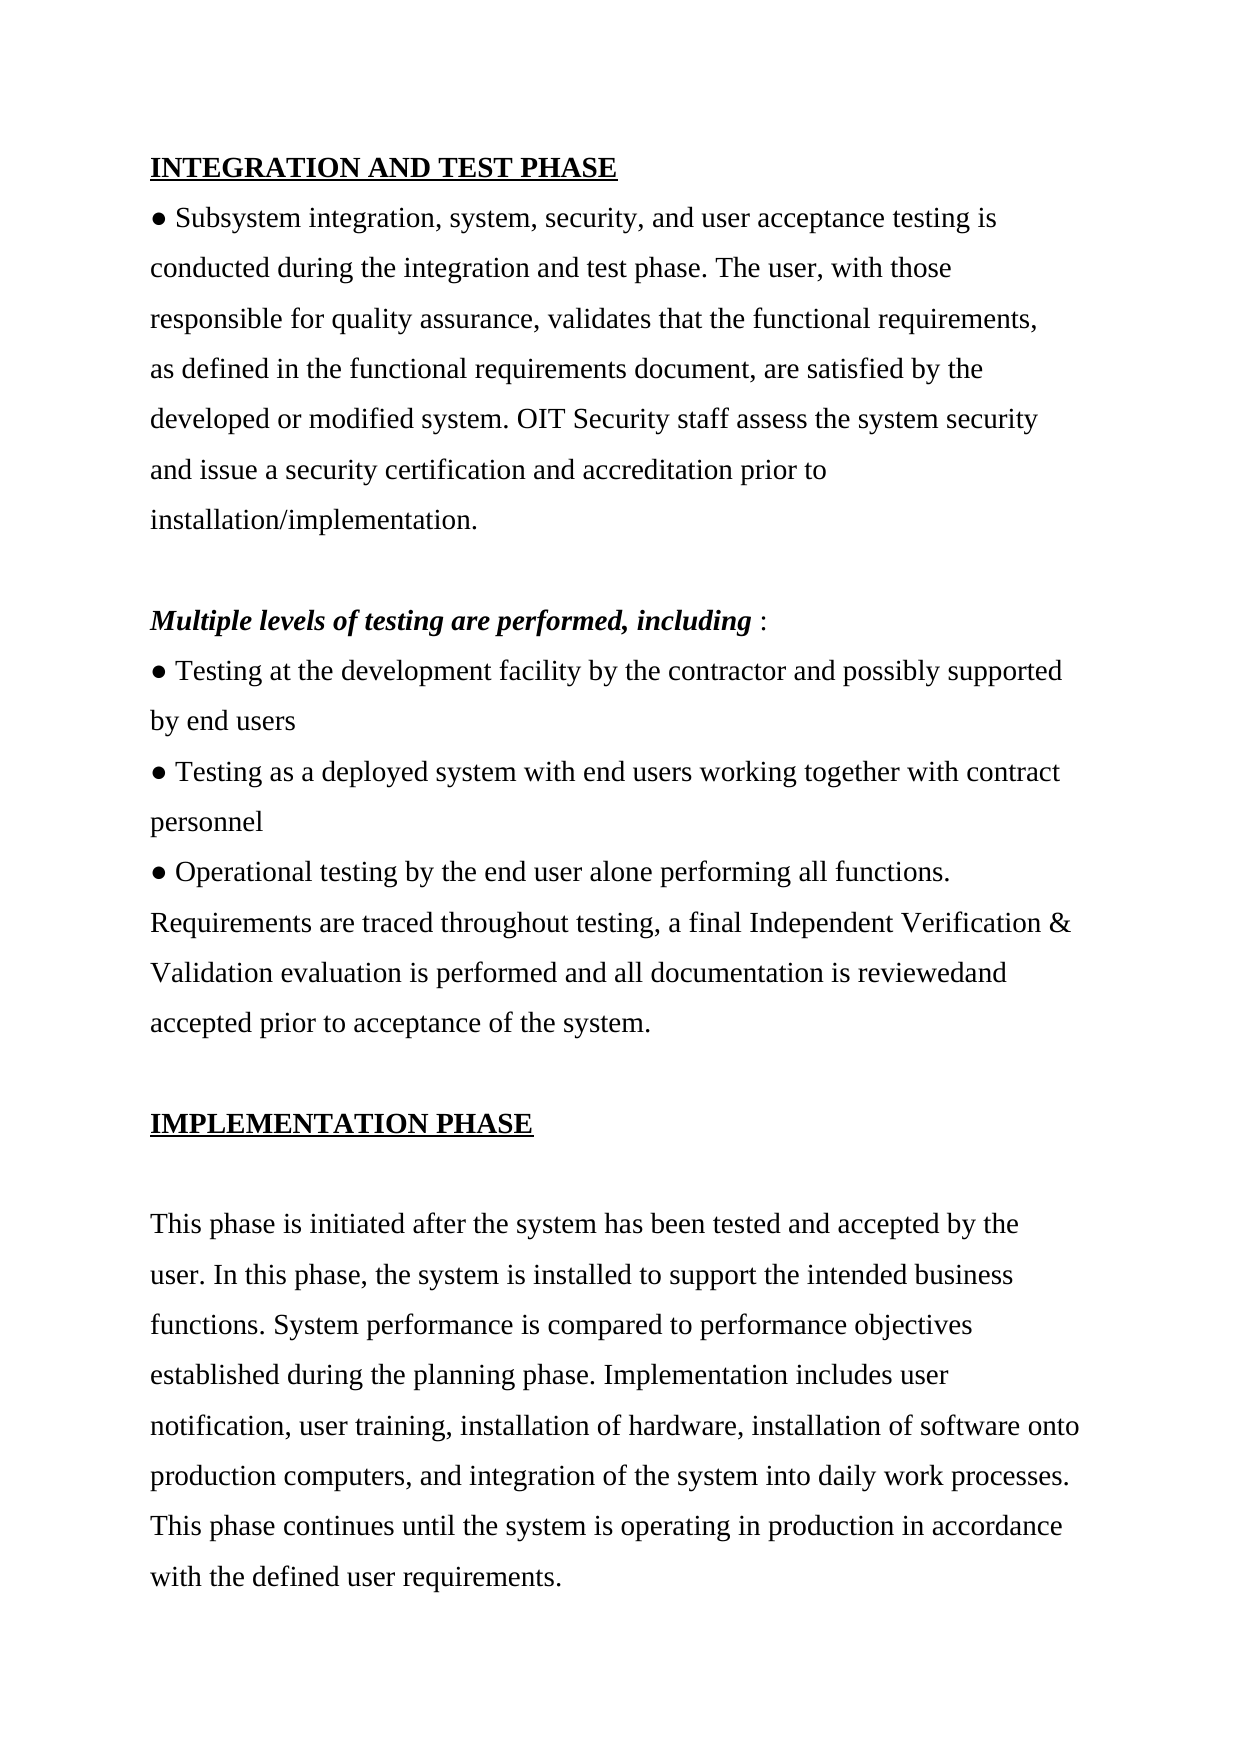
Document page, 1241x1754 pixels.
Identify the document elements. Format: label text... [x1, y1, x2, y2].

text responsible for quality assurance, validates that the functional requirements, [150, 301, 1090, 334]
text installation/implementation. [150, 502, 1090, 536]
text accepted prior to acceptance of the system. [150, 1005, 1090, 1039]
text functions. System performance is compared to performance objectives established during the planning phase. Implementation includes user notification, user training, installation of hardware, installation of software onto production computers, and integration of the system into daily work processes. This phase continues until the system is operating in production in accordance with the defined user requirements. [150, 1307, 1090, 1592]
text Requirements are traced throughout testing, a final Independent Verification & [150, 905, 1090, 938]
text INTEGRATION AND TEST PHASE [150, 150, 1090, 183]
text conducted during the integration and test phase. The user, with those [150, 251, 1090, 284]
text Multiple levels of testing are performed, including : [150, 603, 1090, 636]
text by end users [150, 703, 1090, 737]
text IMPLEMENTATION PHASE [150, 1106, 1090, 1139]
text This phase is initiated after the system has been tested and accepted by the [150, 1207, 1090, 1240]
text as defined in the functional requirements document, are satisfied by the [150, 351, 1090, 385]
text ● Subsystem integration, system, security, and user acceptance testing is [150, 200, 1090, 234]
text ● Operational testing by the end user alone performing all functions. [150, 854, 1090, 888]
text and issue a security certification and accreditation prior to [150, 452, 1090, 485]
text user. In this phase, the system is installed to support the intended business [150, 1257, 1090, 1290]
text personnel [150, 804, 1090, 838]
text ● Testing as a deployed system with end users working together with contract [150, 754, 1090, 787]
text Validation evaluation is performed and all documentation is reviewedand [150, 955, 1090, 988]
text ● Testing at the development facility by the contractor and possibly supported [150, 653, 1090, 687]
text developed or modified system. OIT Security staff assess the system security [150, 402, 1090, 435]
